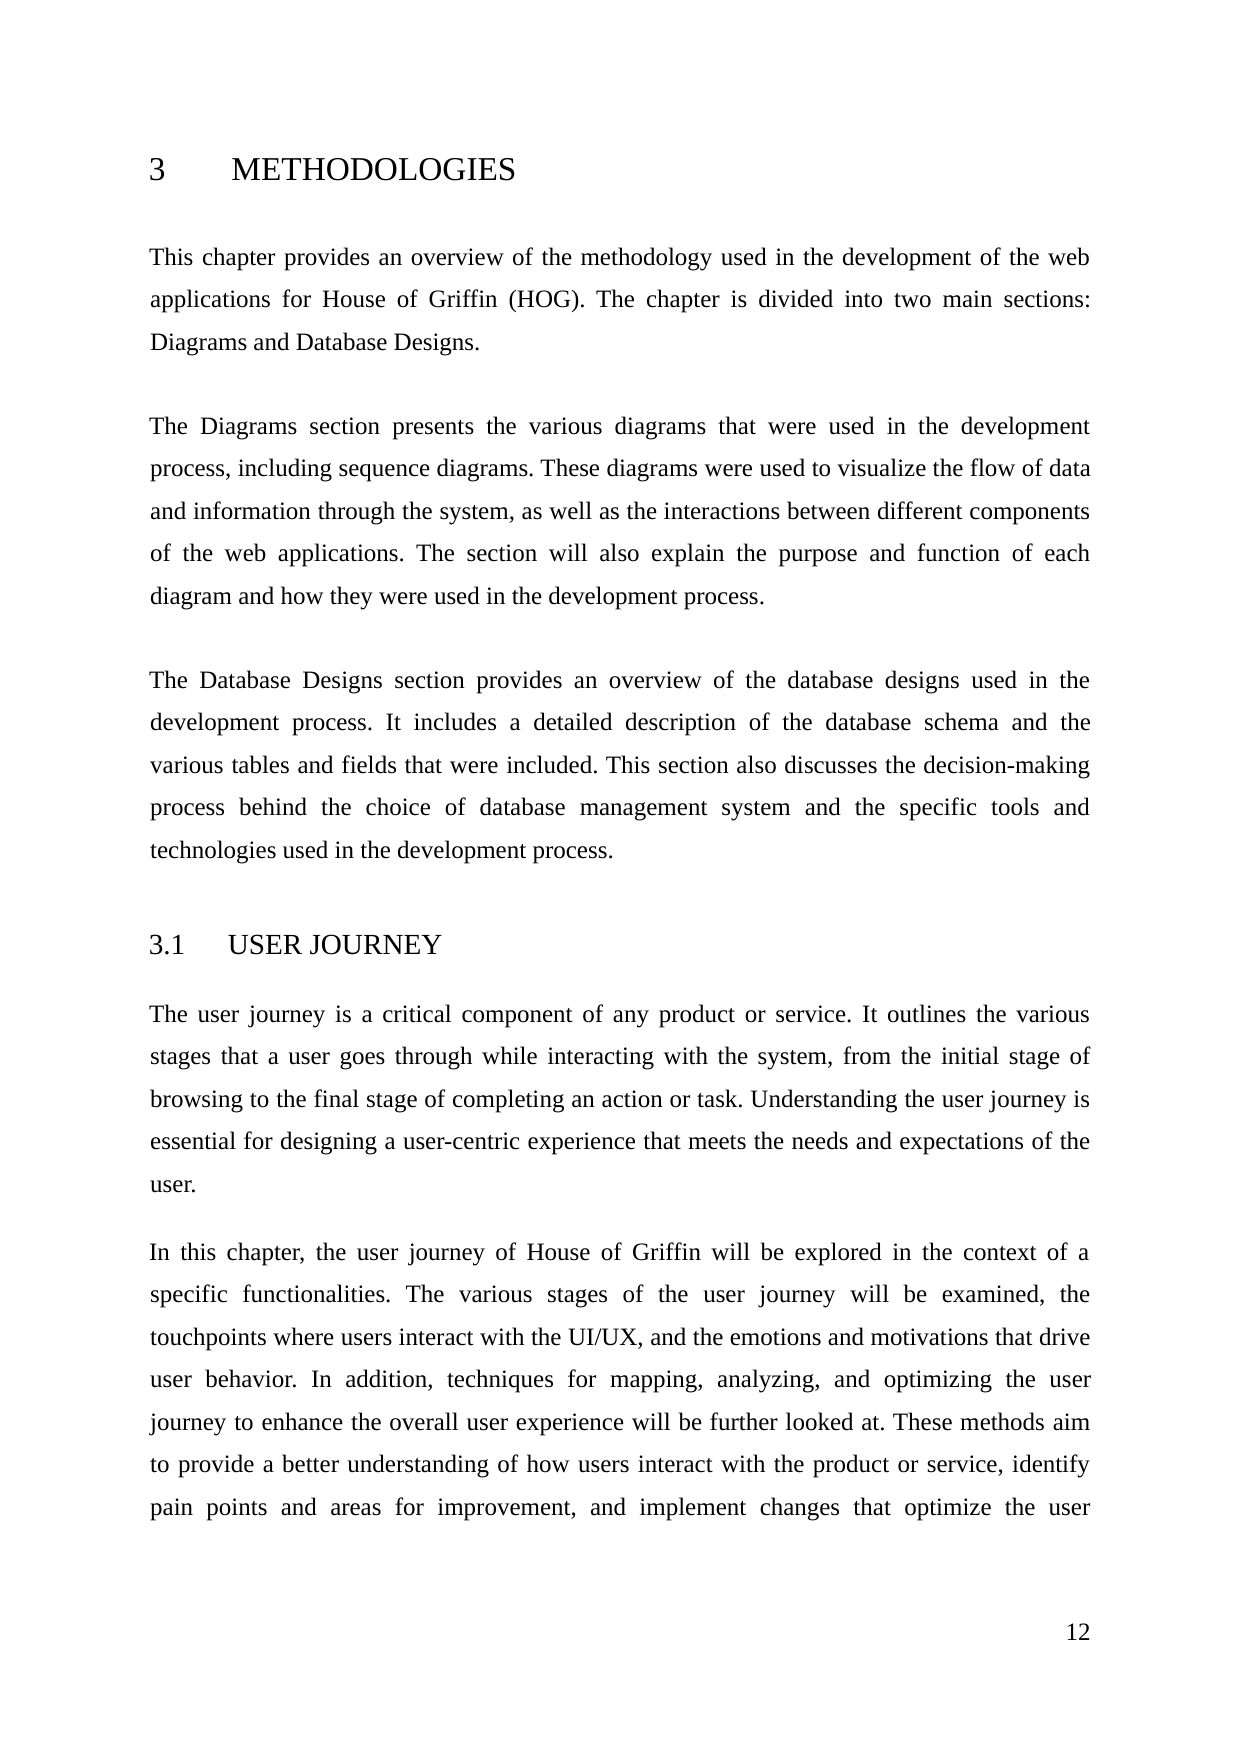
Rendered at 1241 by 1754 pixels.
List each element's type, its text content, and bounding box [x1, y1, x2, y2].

subtitle 3.1 USER JOURNEY [148, 927, 1097, 961]
text The user journey is a critical component of any product or service. It outlines the various stages that a user goes through while interacting with the system, from the initial stage of browsing to the final stage of completing an action or task. Understanding the user journey is essential for designing a user-centric experience that meets the needs and expectations of the user. [149, 999, 1092, 1197]
text The Database Designs section provides an overview of the database designs used in the development process. It includes a detailed description of the database schema and the various tables and fields that were included. This section also discusses the decision-making process behind the choice of database management system and the specific tools and technologies used in the development process. [149, 665, 1092, 864]
text The Diagrams section presents the various diagrams that were used in the development process, including sequence diagrams. These diagrams were used to visualize the flow of data and information through the system, as well as the interactions between different components of the web applications. The section will also explain the purpose and function of each diagram and how they were used in the development process. [149, 411, 1092, 609]
text This chapter provides an overview of the methodology used in the development of the web applications for House of Griffin (HOG). The chapter is divided into two main sections: Diagrams and Database Designs. [149, 242, 1092, 355]
subtitle 3 METHODOLOGIES [148, 149, 1097, 188]
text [149, 1237, 1092, 1520]
